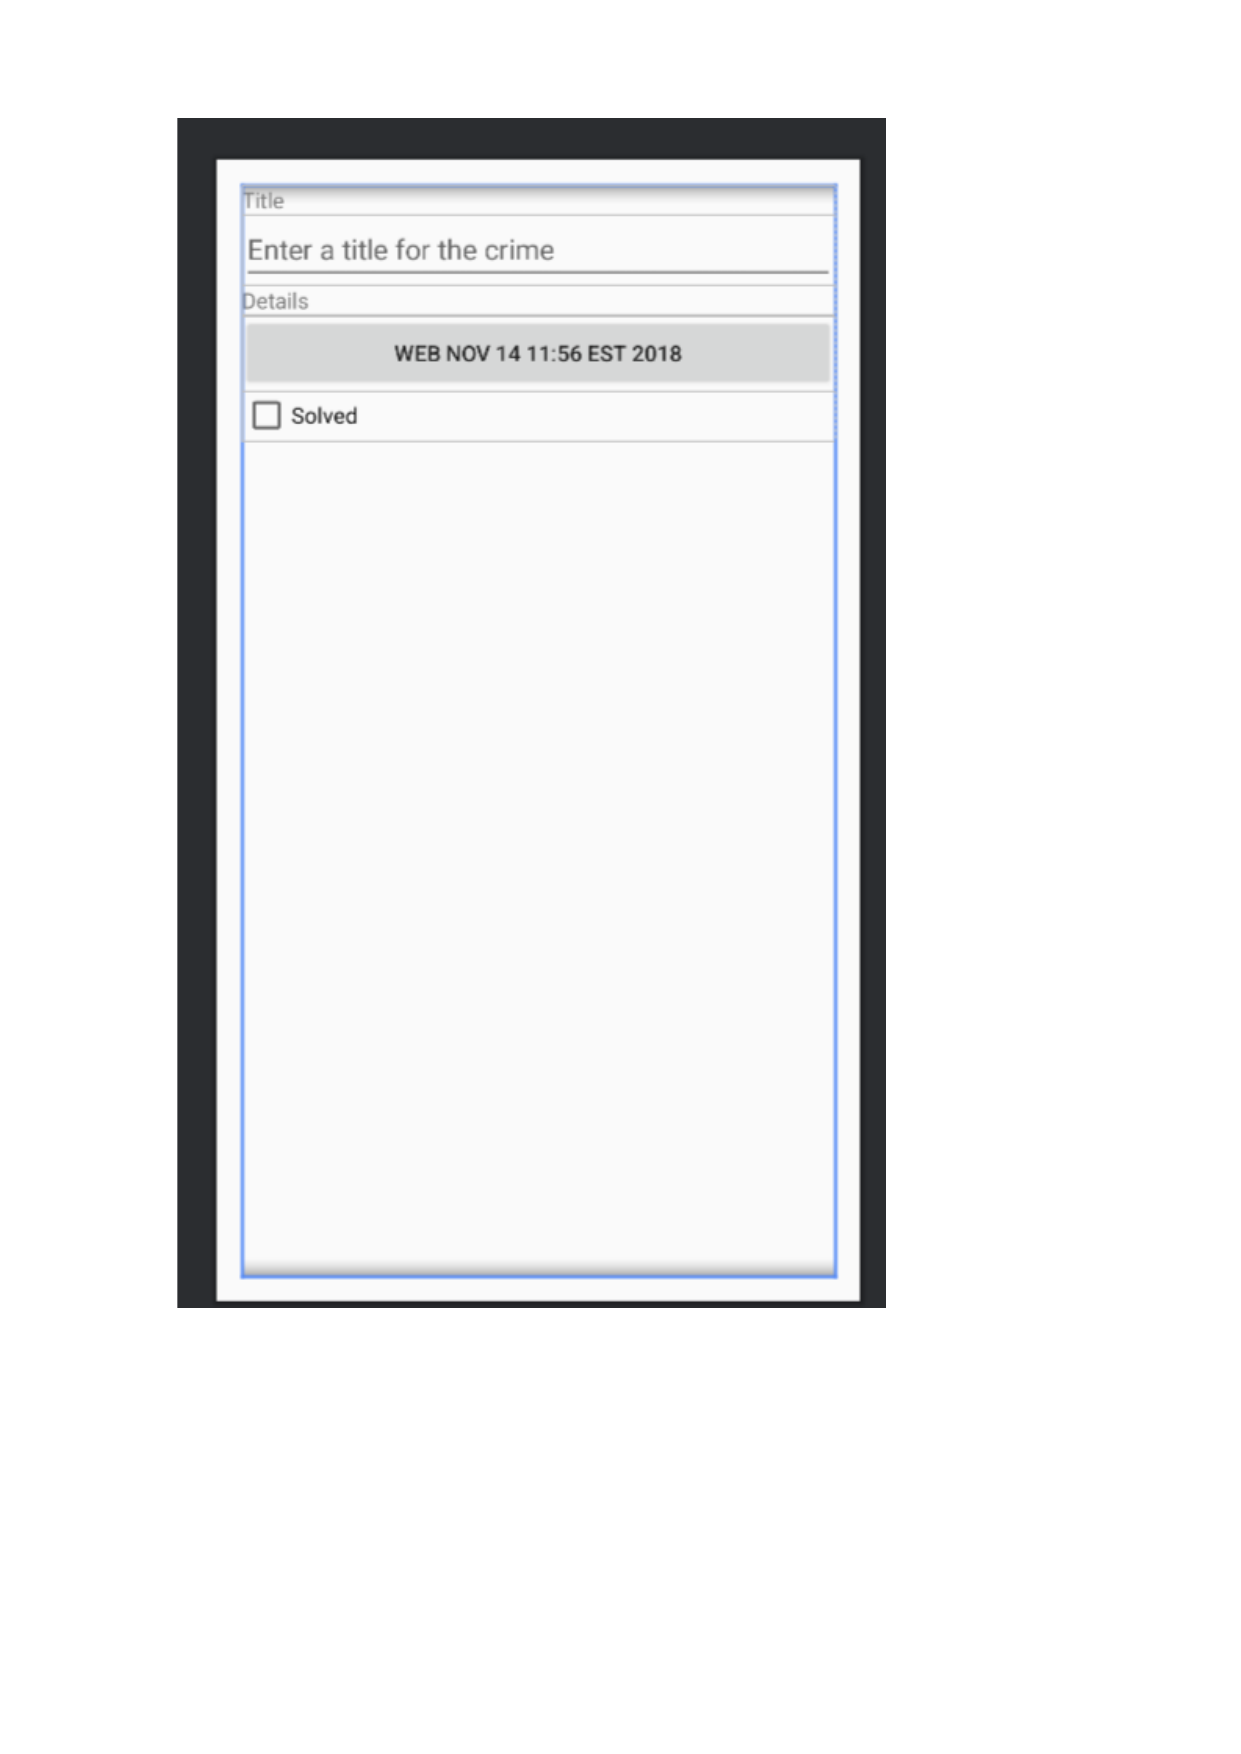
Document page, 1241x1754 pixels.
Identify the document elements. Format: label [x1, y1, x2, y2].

picture [177, 118, 886, 1308]
